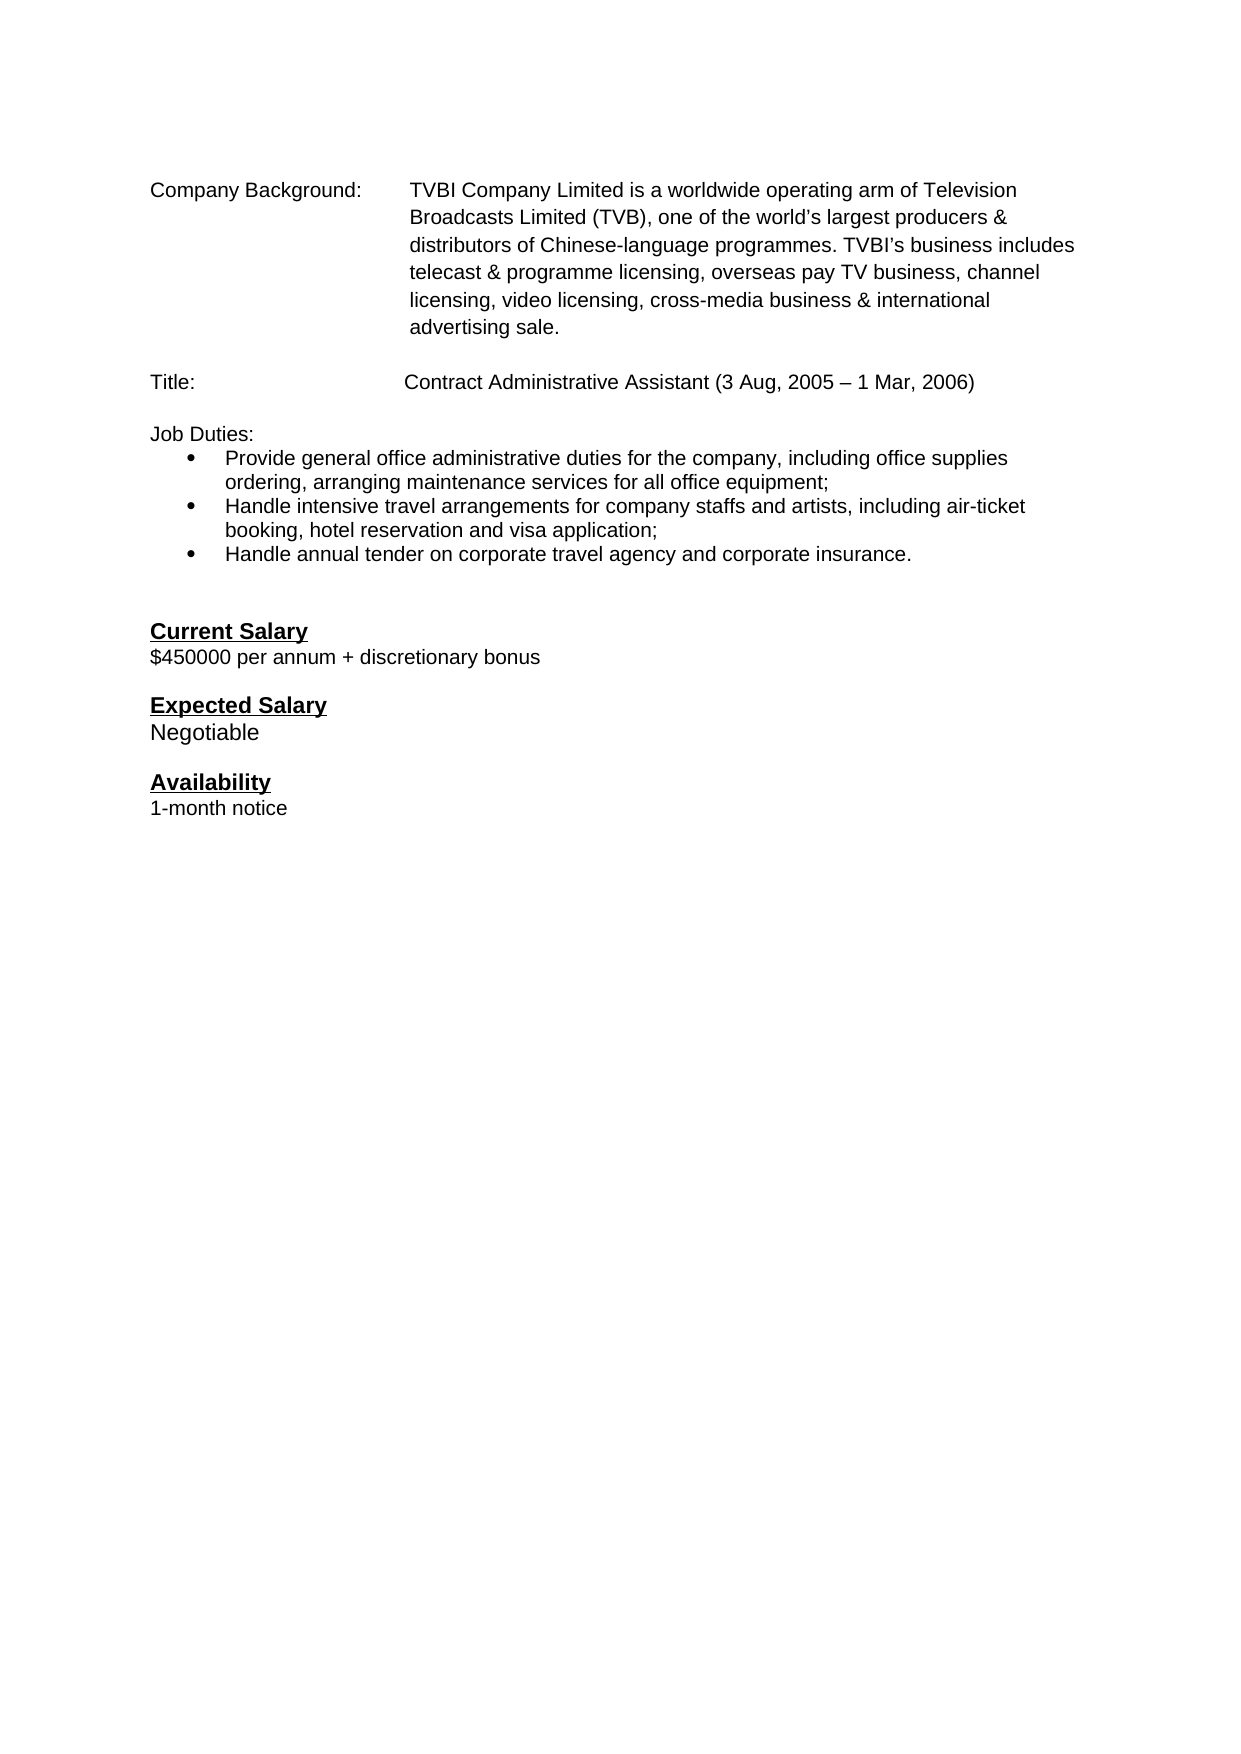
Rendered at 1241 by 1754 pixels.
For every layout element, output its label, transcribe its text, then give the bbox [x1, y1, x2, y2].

text 1-month notice [150, 796, 1090, 819]
text $450000 per annum + discretionary bonus [150, 644, 1090, 668]
text Job Duties: [150, 421, 1090, 445]
text Title: Contract Administrative Assistant (3 Aug, 2005 – 1 Mar, 2006) [150, 370, 1090, 394]
list Provide general office administrative duties for the company, including office supplies ordering, arranging maintenance services for all office equipment; [187, 445, 1090, 493]
text Broadcasts Limited (TVB), one of the world’s largest producers & [150, 205, 1090, 229]
text Availability [150, 769, 1090, 796]
text licensing, video licensing, cross-media business & international [150, 287, 1090, 311]
list Handle intensive travel arrangements for company staffs and artists, including air-ticket booking, hotel reservation and visa application; [187, 493, 1090, 541]
text Negotiable [150, 719, 1090, 745]
text distributors of Chinese-language programmes. TVBI’s business includes [150, 232, 1090, 256]
list Handle annual tender on corporate travel agency and corporate insurance. [187, 541, 1090, 566]
text Expected Salary [150, 692, 1090, 719]
text Current Salary [150, 618, 1090, 644]
text Company Background: TVBI Company Limited is a worldwide operating arm of Television [150, 177, 1090, 201]
text advertising sale. [150, 315, 1090, 339]
text telecast & programme licensing, overseas pay TV business, channel [150, 260, 1090, 284]
